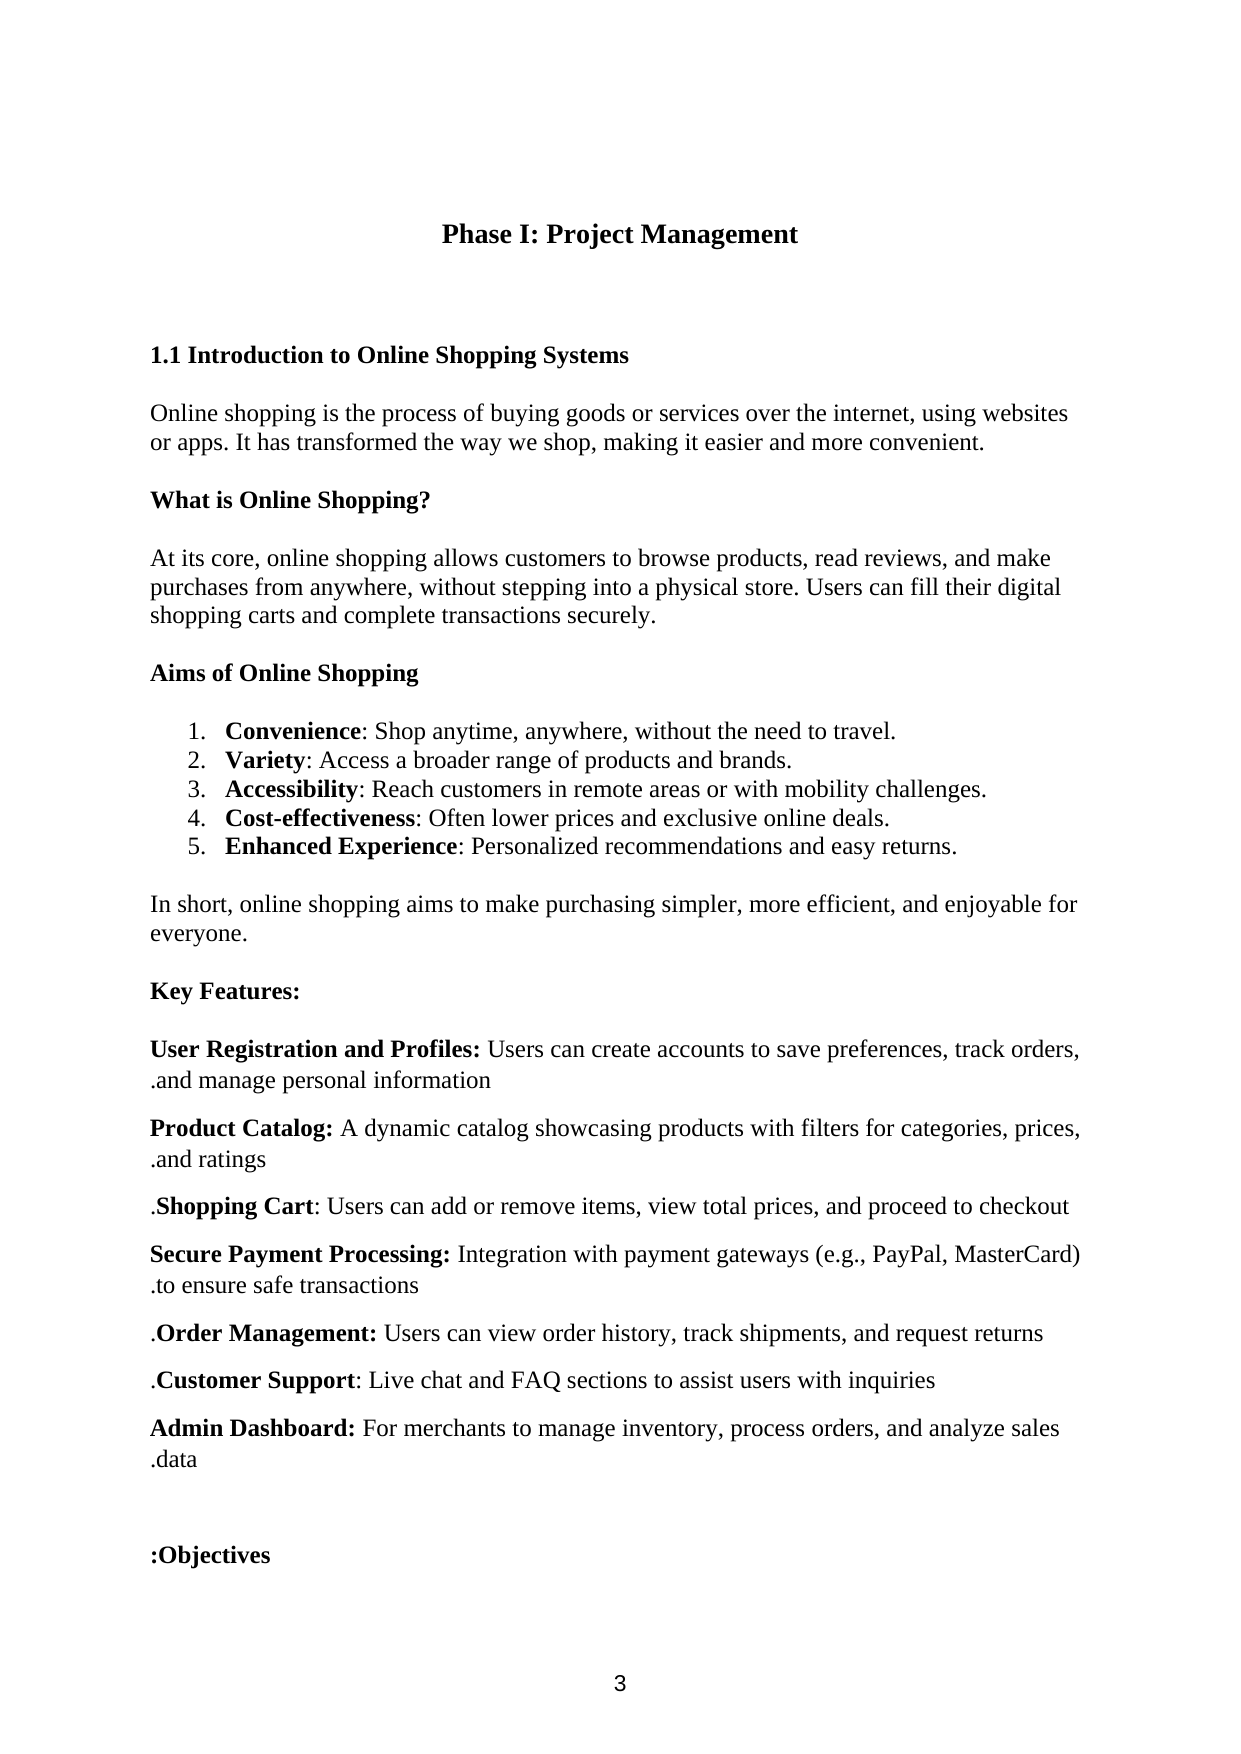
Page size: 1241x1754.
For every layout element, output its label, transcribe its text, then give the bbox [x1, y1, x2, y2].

list Cost-effectiveness: Often lower prices and exclusive online deals. [187, 803, 1090, 831]
text Customer Support: Live chat and FAQ sections to assist users with inquiries. [150, 1366, 1090, 1394]
list Enhanced Experience: Personalized recommendations and easy returns. [187, 831, 1090, 860]
text At its core, online shopping allows customers to browse products, read reviews, and make purchases from anywhere, without stepping into a physical store. Users can fill their digital shopping carts and complete transactions securely. [150, 543, 1090, 629]
list Convenience: Shop anytime, anywhere, without the need to travel. [187, 716, 1090, 745]
text User Registration and Profiles: Users can create accounts to save preferences, track orders, and manage personal information. [150, 1034, 1090, 1094]
text 1.1 Introduction to Online Shopping Systems [150, 341, 1090, 369]
text Product Catalog: A dynamic catalog showcasing products with filters for categories, prices, and ratings. [150, 1113, 1090, 1172]
text Aims of Online Shopping [150, 658, 1090, 687]
text What is Online Shopping? [150, 485, 1090, 514]
list Accessibility: Reach customers in remote areas or with mobility challenges. [187, 774, 1090, 803]
text In short, online shopping aims to make purchasing simpler, more efficient, and enjoyable for everyone. [150, 889, 1090, 947]
text Phase I: Project Management [150, 217, 1090, 250]
text Order Management: Users can view order history, track shipments, and request returns. [150, 1318, 1090, 1347]
list Variety: Access a broader range of products and brands. [187, 745, 1090, 774]
text Objectives: [150, 1540, 1090, 1568]
text Shopping Cart: Users can add or remove items, view total prices, and proceed to checkout. [150, 1191, 1090, 1220]
text Key Features: [150, 976, 1090, 1005]
text Secure Payment Processing: Integration with payment gateways (e.g., PayPal, MasterCard) to ensure safe transactions. [150, 1239, 1090, 1299]
text Admin Dashboard: For merchants to manage inventory, process orders, and analyze sales data. [150, 1413, 1090, 1473]
text Online shopping is the process of buying goods or services over the internet, using websites or apps. It has transformed the way we shop, making it easier and more convenient. [150, 398, 1090, 456]
